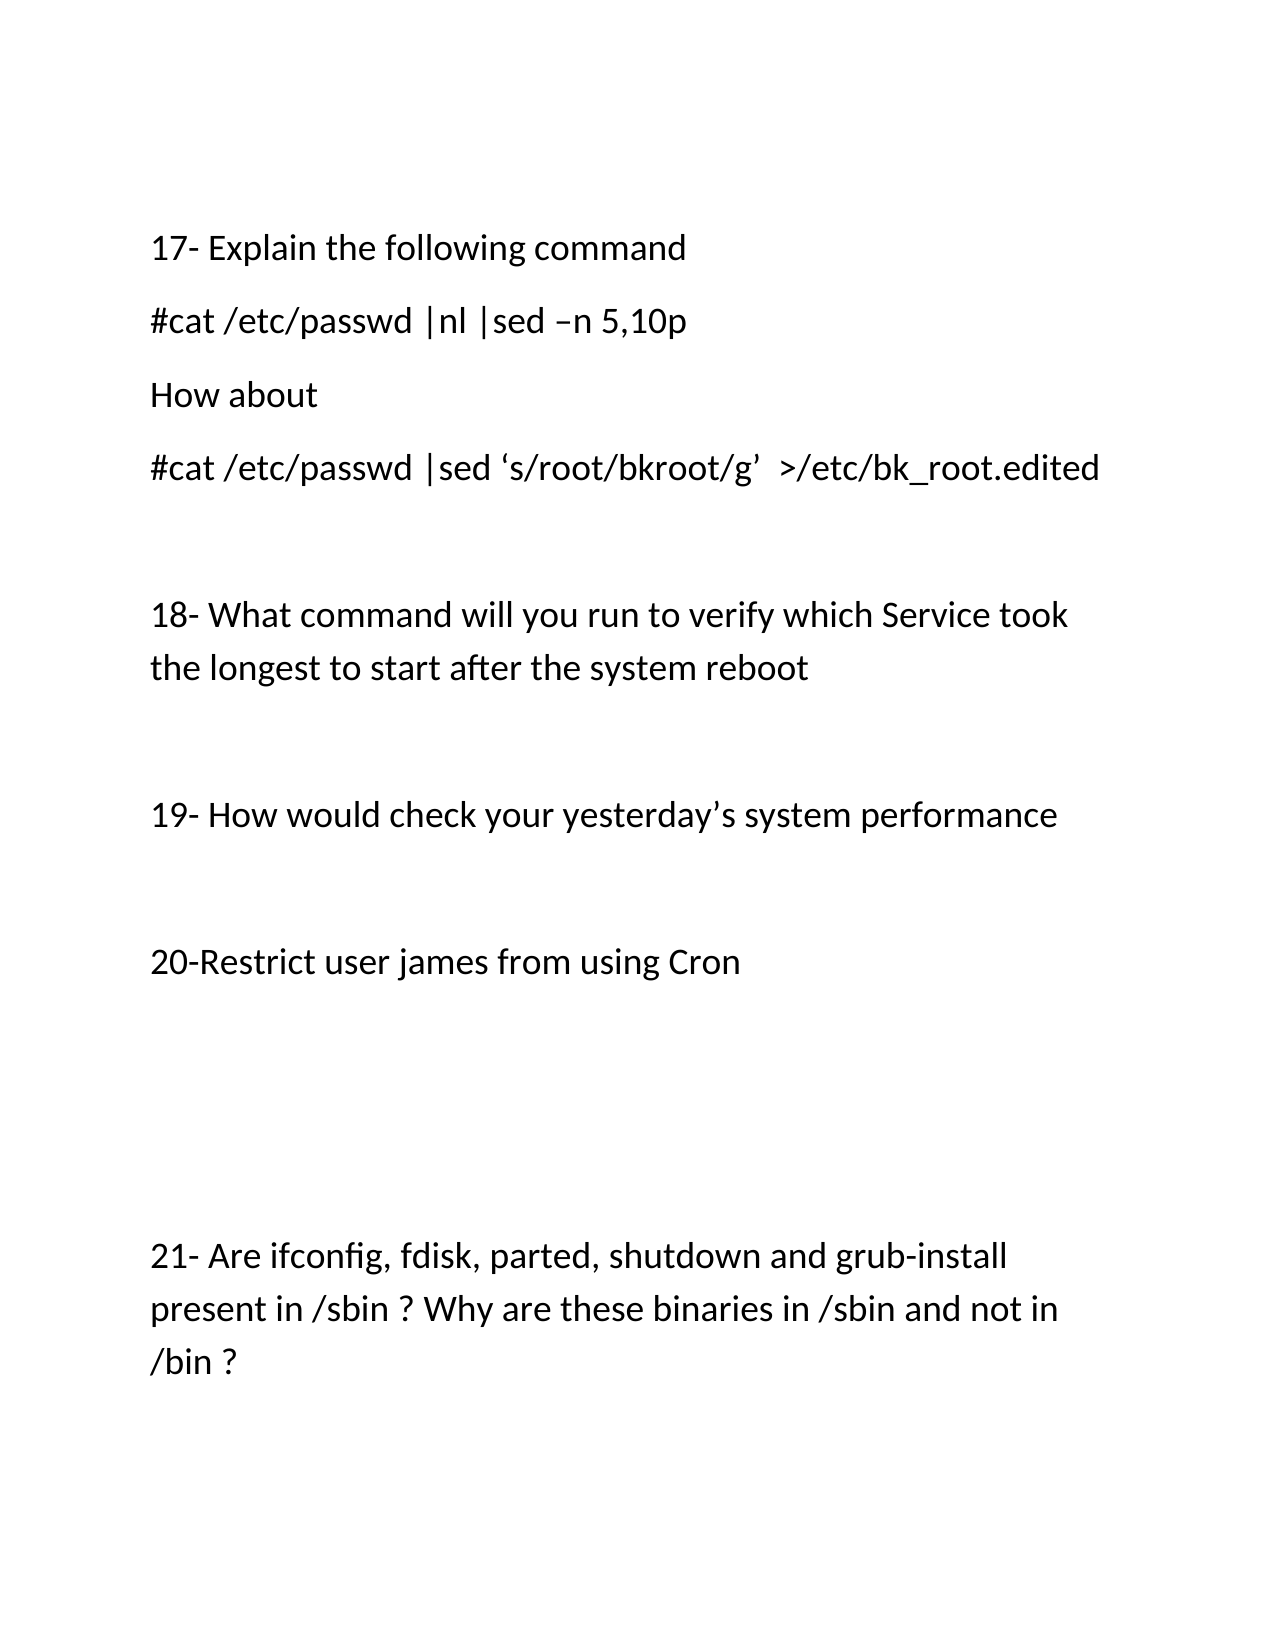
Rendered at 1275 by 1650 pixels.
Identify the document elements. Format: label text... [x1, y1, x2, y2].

text #cat /etc/passwd |nl |sed –n 5,10p [150, 297, 1125, 343]
text 19- How would check your yesterday’s system performance [150, 791, 1125, 837]
text How about [150, 371, 1125, 416]
text 17- Explain the following command [150, 223, 1125, 269]
text 18- What command will you run to verify which Service took the longest to start after the system reboot [150, 591, 1125, 690]
text #cat /etc/passwd |sed ‘s/root/bkroot/g’ >/etc/bk_root.edited [150, 444, 1125, 490]
text 20-Restrict user james from using Cron [150, 938, 1125, 984]
text 21- Are ifconfig, fdisk, parted, shutdown and grub-install present in /sbin ? Why are these binaries in /sbin and not in /bin ? [150, 1232, 1125, 1383]
